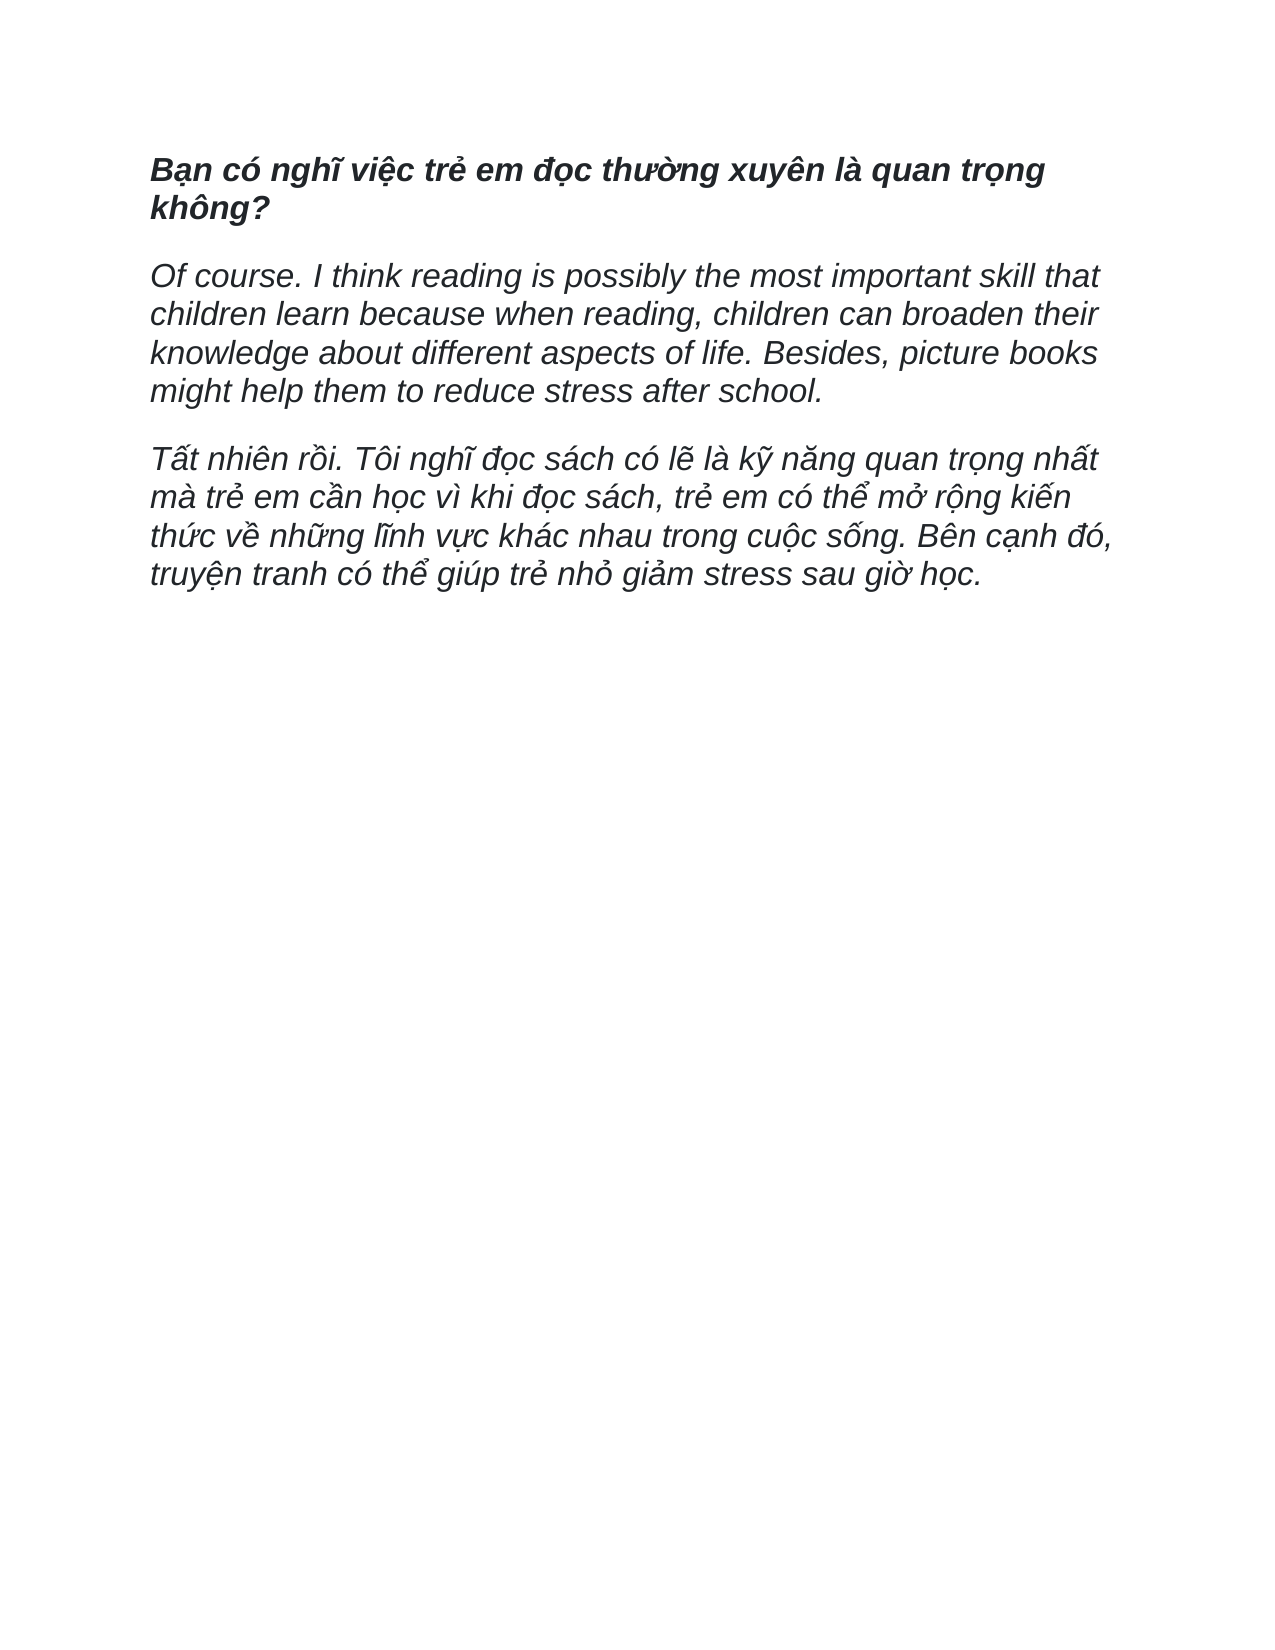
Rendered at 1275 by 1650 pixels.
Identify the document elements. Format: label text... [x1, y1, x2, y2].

text Bạn có nghĩ việc trẻ em đọc thường xuyên là quan trọng không? [150, 150, 1125, 227]
text Tất nhiên rồi. Tôi nghĩ đọc sách có lẽ là kỹ năng quan trọng nhất mà trẻ em cần học vì khi đọc sách, trẻ em có thể mở rộng kiến thức về những lĩnh vực khác nhau trong cuộc sống. Bên cạnh đó, truyện tranh có thể giúp trẻ nhỏ giảm stress sau giờ học. [150, 439, 1125, 593]
text Of course. I think reading is possibly the most important skill that children learn because when reading, children can broaden their knowledge about different aspects of life. Besides, picture books might help them to reduce stress after school. [150, 256, 1125, 410]
